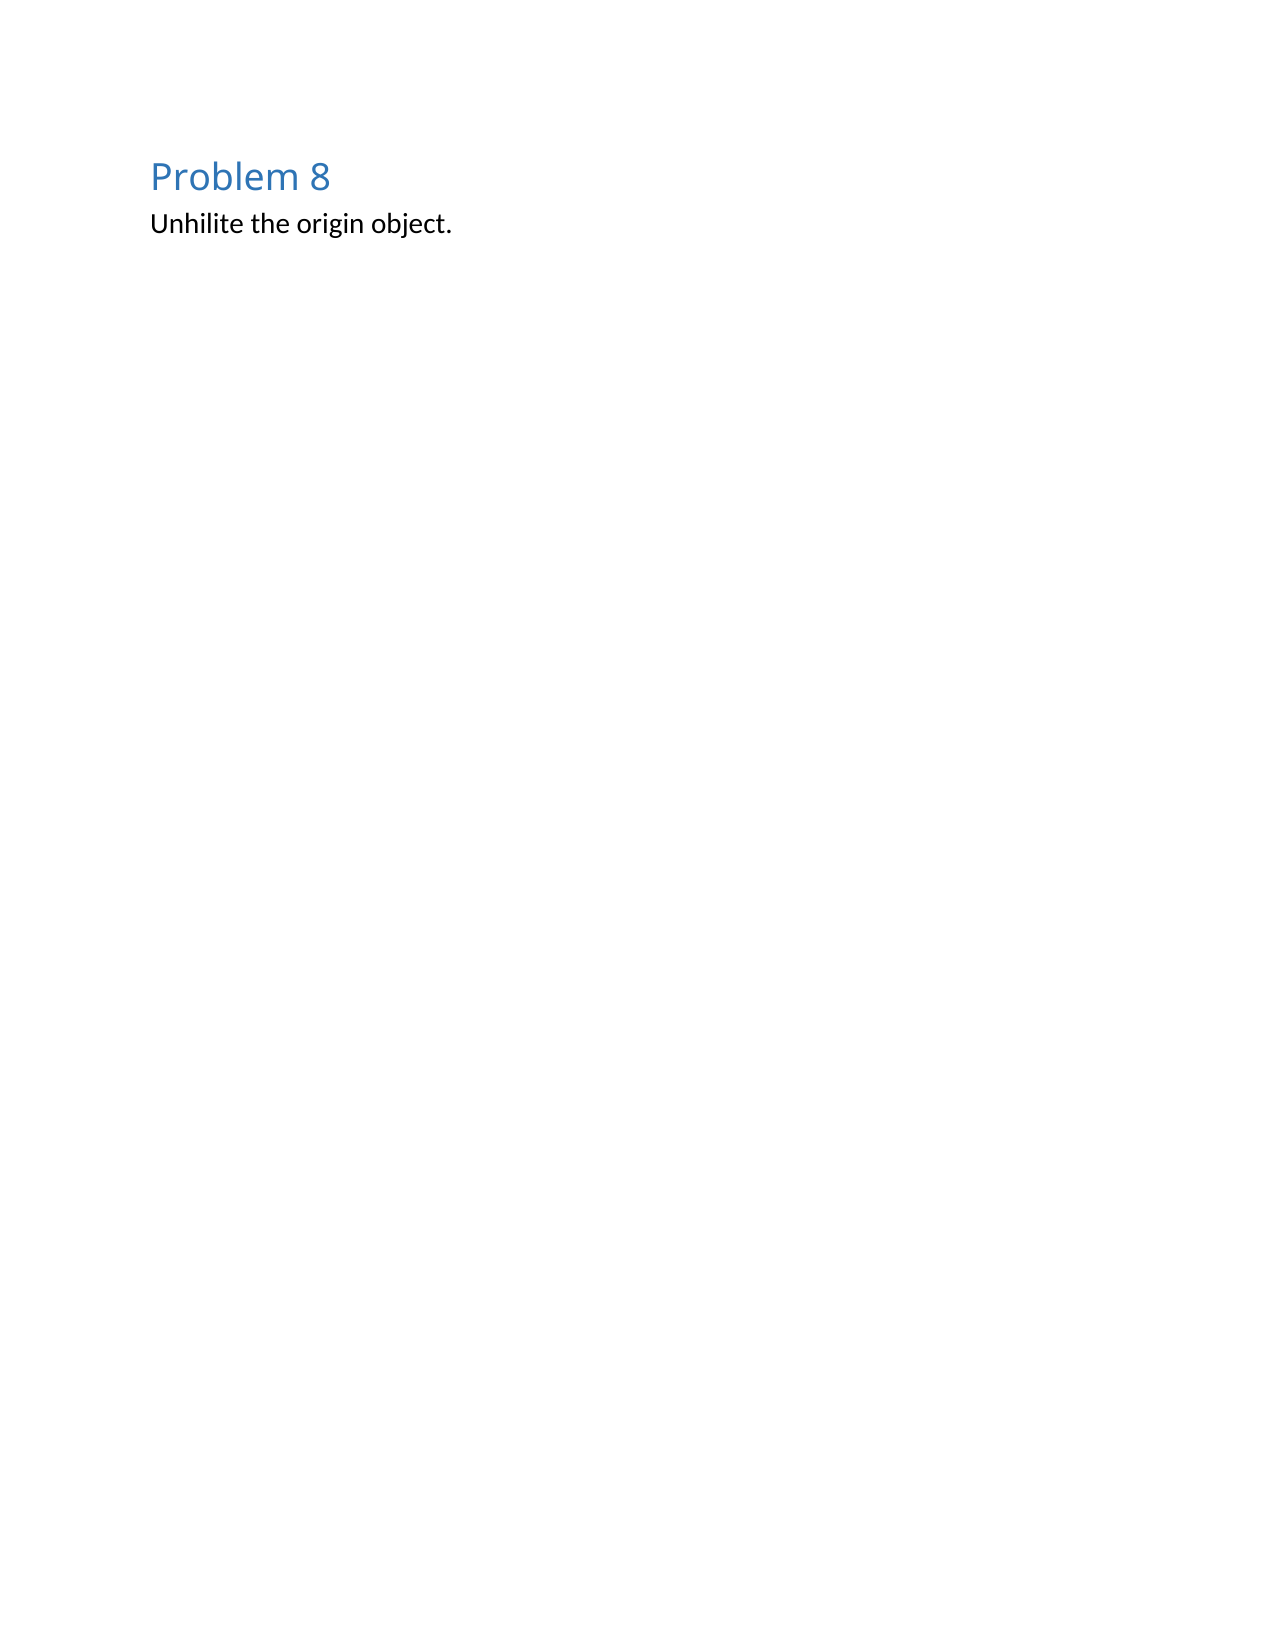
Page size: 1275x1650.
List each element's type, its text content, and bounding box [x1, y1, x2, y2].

subtitle Problem 8 [150, 150, 1125, 201]
text Unhilite the origin object. [150, 205, 1125, 241]
